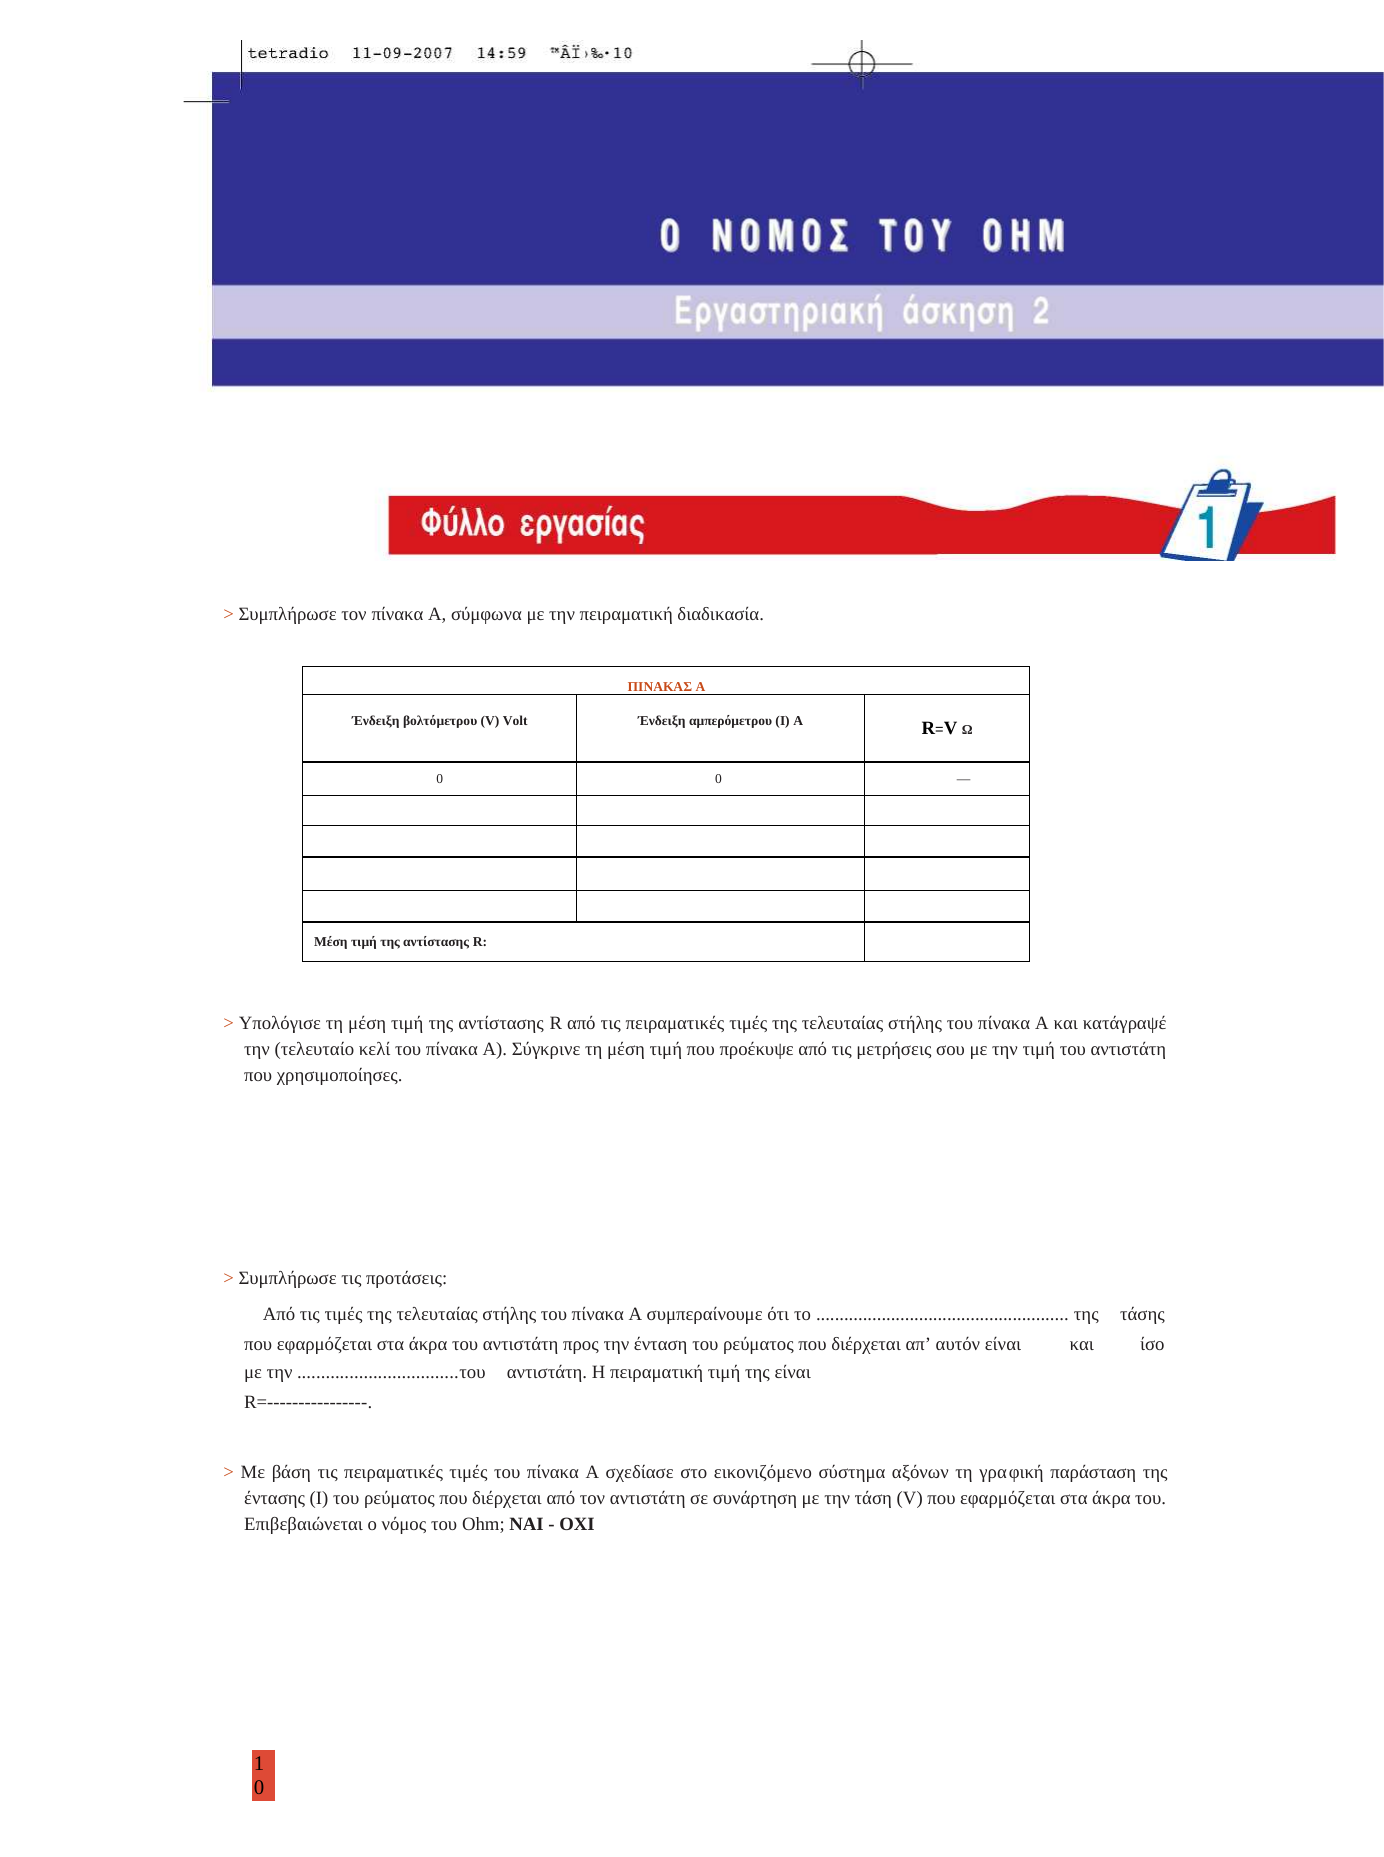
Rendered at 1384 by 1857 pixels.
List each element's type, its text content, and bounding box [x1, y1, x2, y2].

table_cell [865, 796, 1029, 825]
table_cell 0 [303, 763, 576, 794]
table_cell [577, 796, 864, 825]
text > Με βάση τις πειραματικές τιμές του πίνακα Α σχεδίασε στο εικονιζόμενο σύστημα αξόνων τη γραφική παράσταση της έντασης (I) του ρεύματος που διέρχεται από τον αντιστάτη σε συνάρτηση με την τάση (V) που εφαρμόζεται στα άκρα του. Επιβεβαιώνεται ο νόμος του Ohm; ΝΑΙ - ΟΧΙ [223, 1461, 1168, 1535]
table_cell 0 [577, 763, 864, 794]
table_cell [303, 891, 576, 921]
text > Συμπλήρωσε τις προτάσεις: [165, 1267, 1168, 1289]
table_cell [865, 826, 1029, 856]
table_cell R=V Ω [865, 695, 1029, 761]
text > Υπολόγισε τη μέση τιμή της αντίστασης R από τις πειραματικές τιμές της τελευταίας στήλης του πίνακα Α και κατάγραψέ την (τελευταίο κελί του πίνακα Α). Σύγκρινε τη μέση τιμή που προέκυψε από τις μετρήσεις σου με την τιμή του αντιστάτη που χρησιμοποίησες. [223, 1012, 1168, 1086]
table_cell Ένδειξη βολτόμετρου (V) Volt [303, 695, 576, 761]
table_cell [577, 891, 864, 921]
text που εφαρμόζεται στα άκρα του αντιστάτη προς την ένταση του ρεύματος που διέρχεται απ’ αυτόν είναι και ίσο με την του αντιστάτη. Η πειραματική τιμή της είναι [244, 1332, 1168, 1383]
text R= . [165, 1391, 1168, 1412]
table_cell Ένδειξη αμπερόμετρου (I) A [577, 695, 864, 761]
table_cell Μέση τιμή της αντίστασης R: [303, 923, 864, 961]
table_cell [577, 826, 864, 856]
picture [183, 40, 1384, 561]
table_cell [303, 826, 576, 856]
table_cell [865, 923, 1029, 961]
table_header ΠΙΝΑΚΑΣ Α [303, 667, 1029, 694]
table_cell [303, 796, 576, 825]
text > Συμπλήρωσε τον πίνακα Α, σύμφωνα με την πειραματική διαδικασία. [165, 603, 1168, 624]
table_cell [303, 858, 576, 890]
table_cell [865, 891, 1029, 921]
text Από τις τιμές της τελευταίας στήλης του πίνακα Α συμπεραίνουμε ότι το της τάσης [165, 1303, 1168, 1325]
table_cell [577, 858, 864, 890]
table_cell — [865, 763, 1029, 794]
table_cell [865, 858, 1029, 890]
